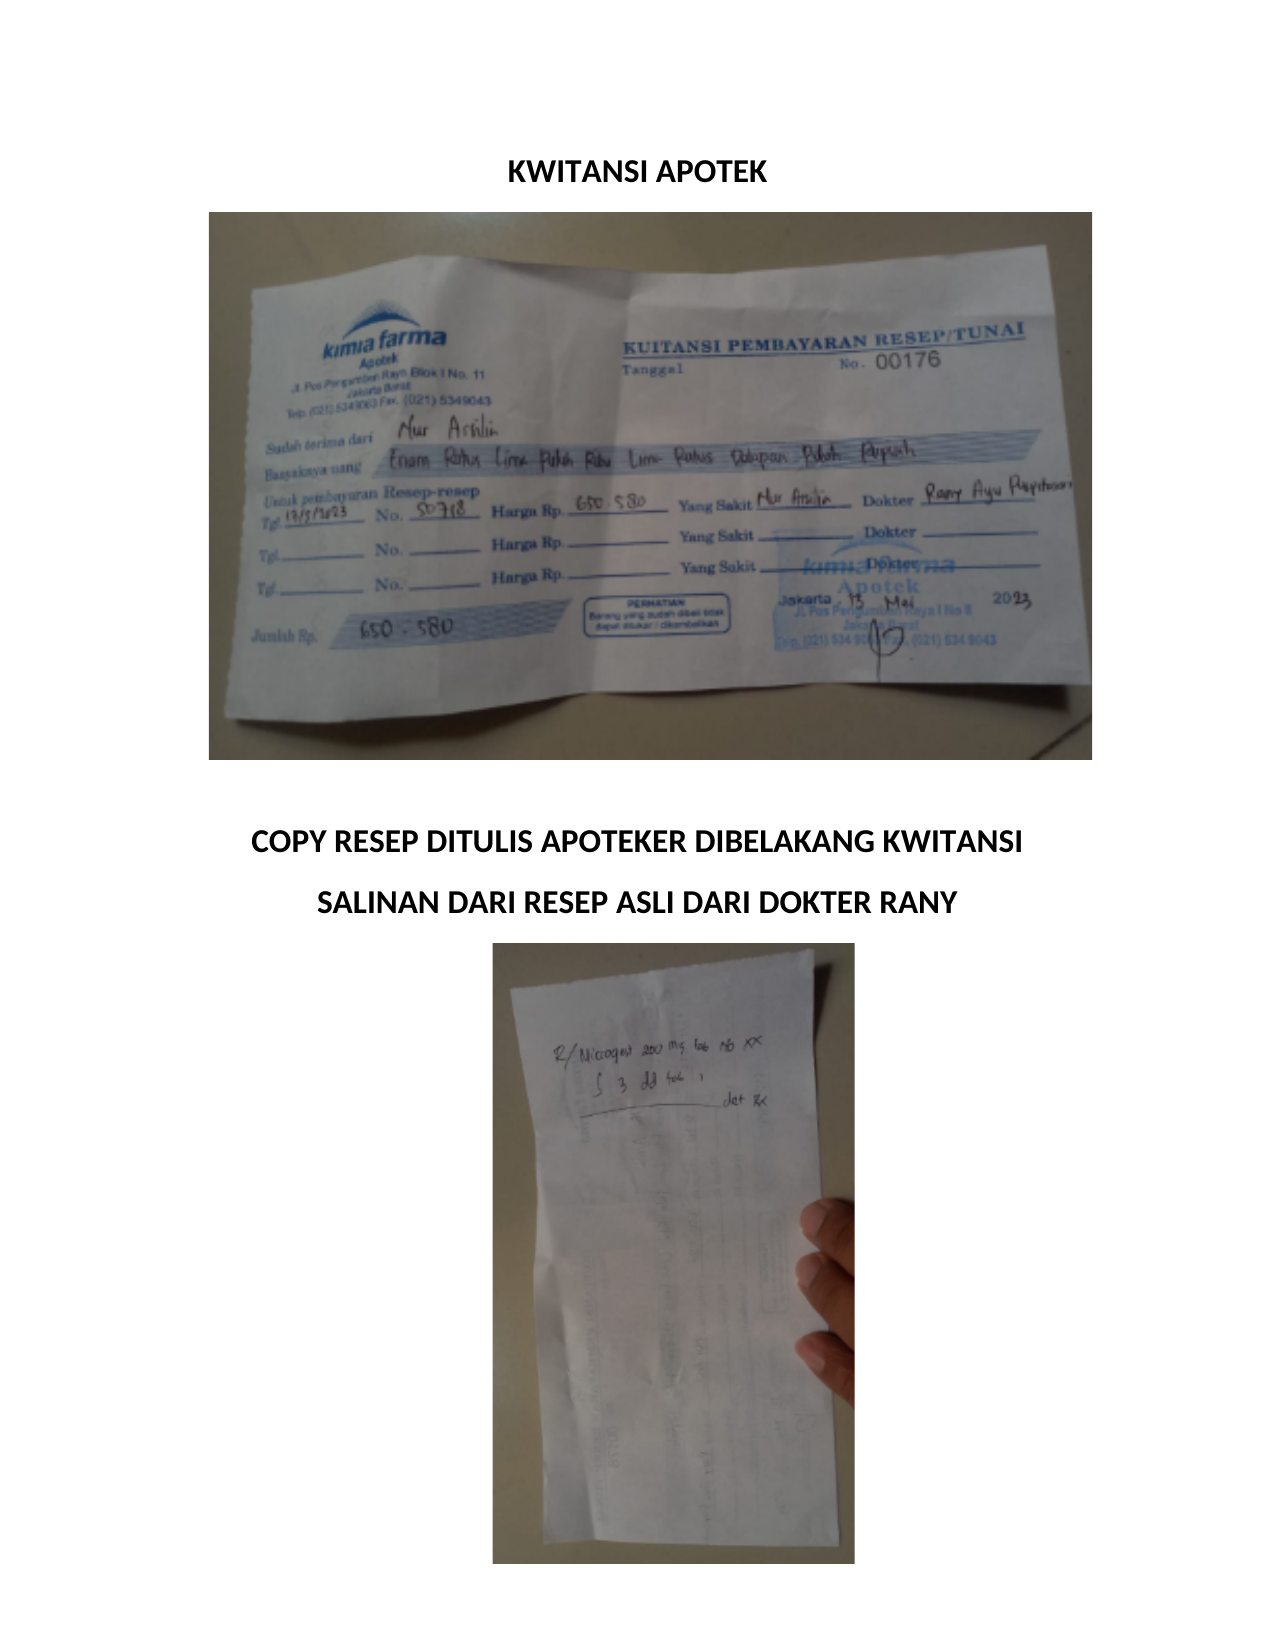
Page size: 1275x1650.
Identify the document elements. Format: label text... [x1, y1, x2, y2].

text COPY RESEP DITULIS APOTEKER DIBELAKANG KWITANSI [150, 820, 1125, 861]
picture [492, 943, 855, 1564]
picture [208, 212, 1093, 760]
text KWITANSI APOTEK [150, 150, 1125, 191]
text SALINAN DARI RESEP ASLI DARI DOKTER RANY [150, 881, 1125, 921]
